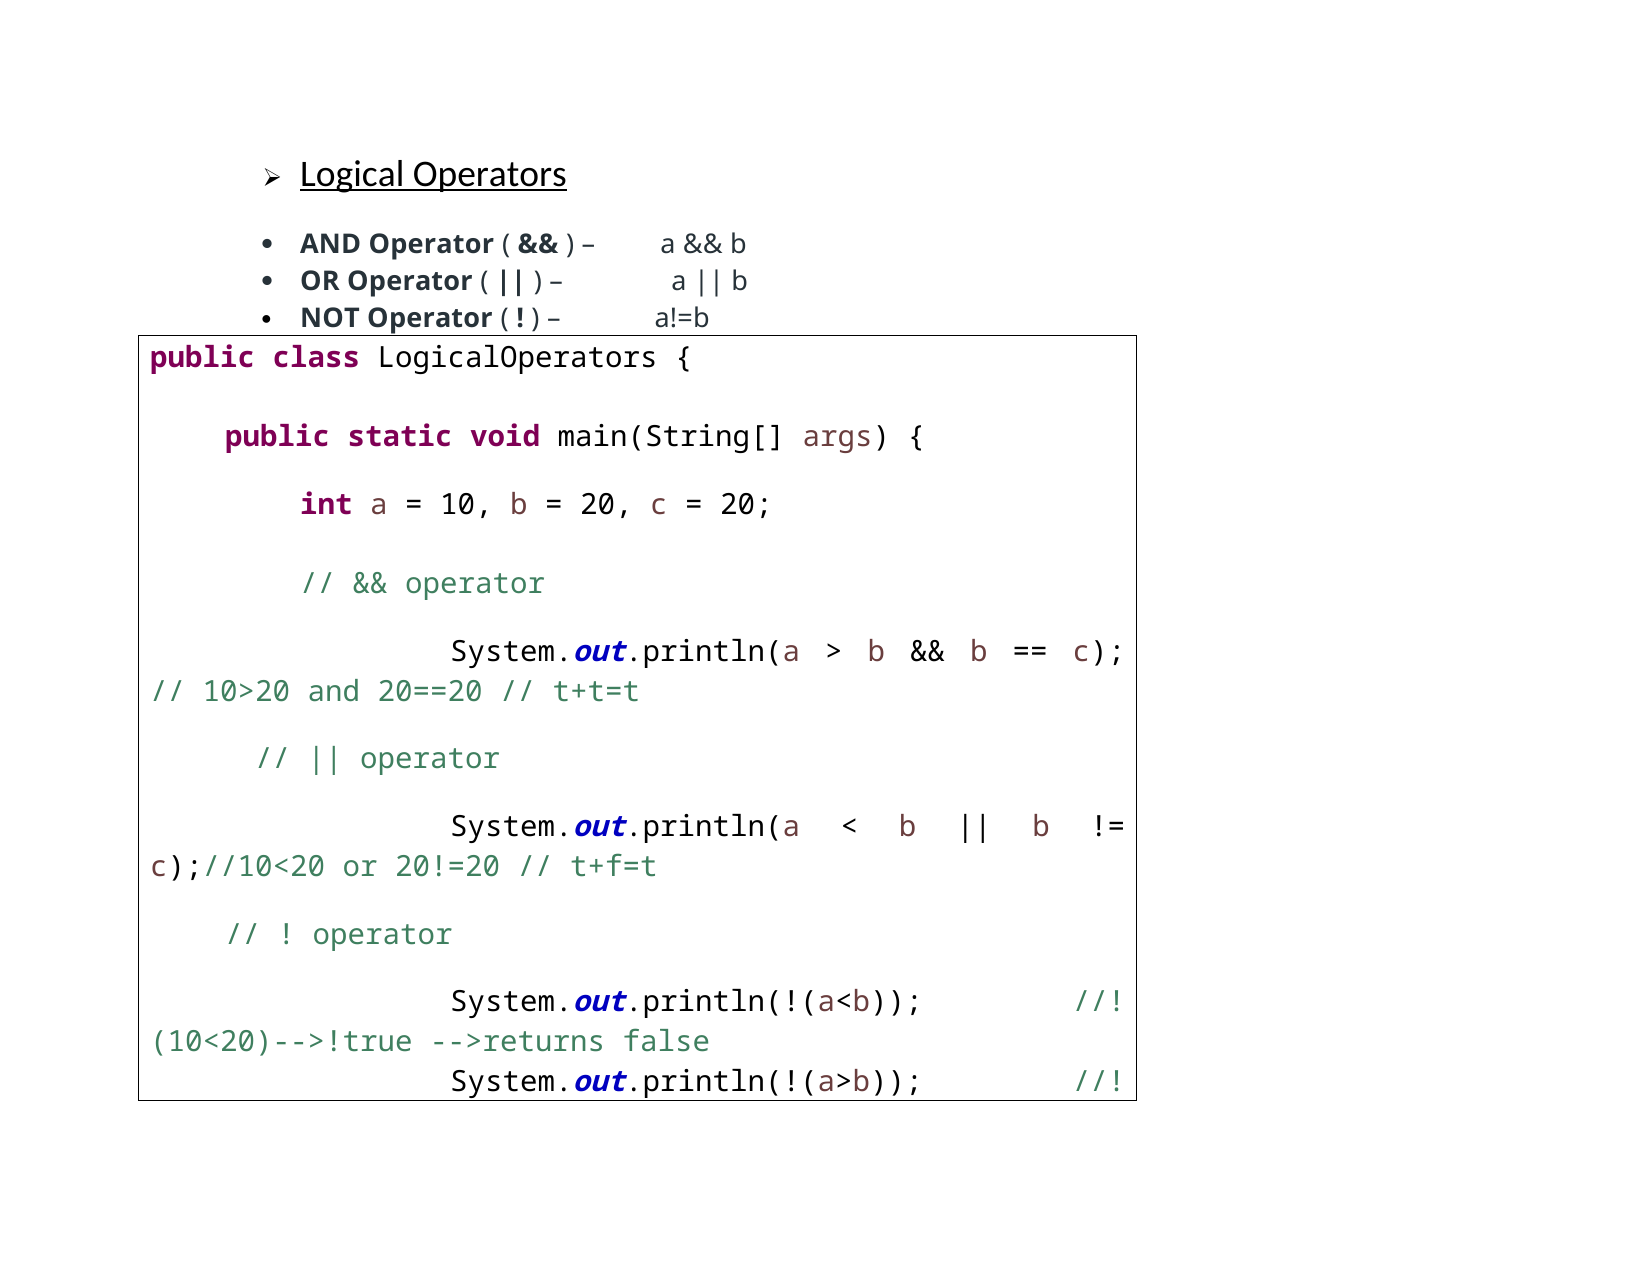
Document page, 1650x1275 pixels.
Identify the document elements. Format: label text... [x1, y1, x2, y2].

list Logical Operators [262, 150, 1500, 196]
list AND Operator ( && ) – a && b [262, 224, 1500, 261]
list NOT Operator ( ! ) – a!=b [262, 298, 1500, 335]
list OR Operator ( || ) – a || b [262, 261, 1500, 298]
